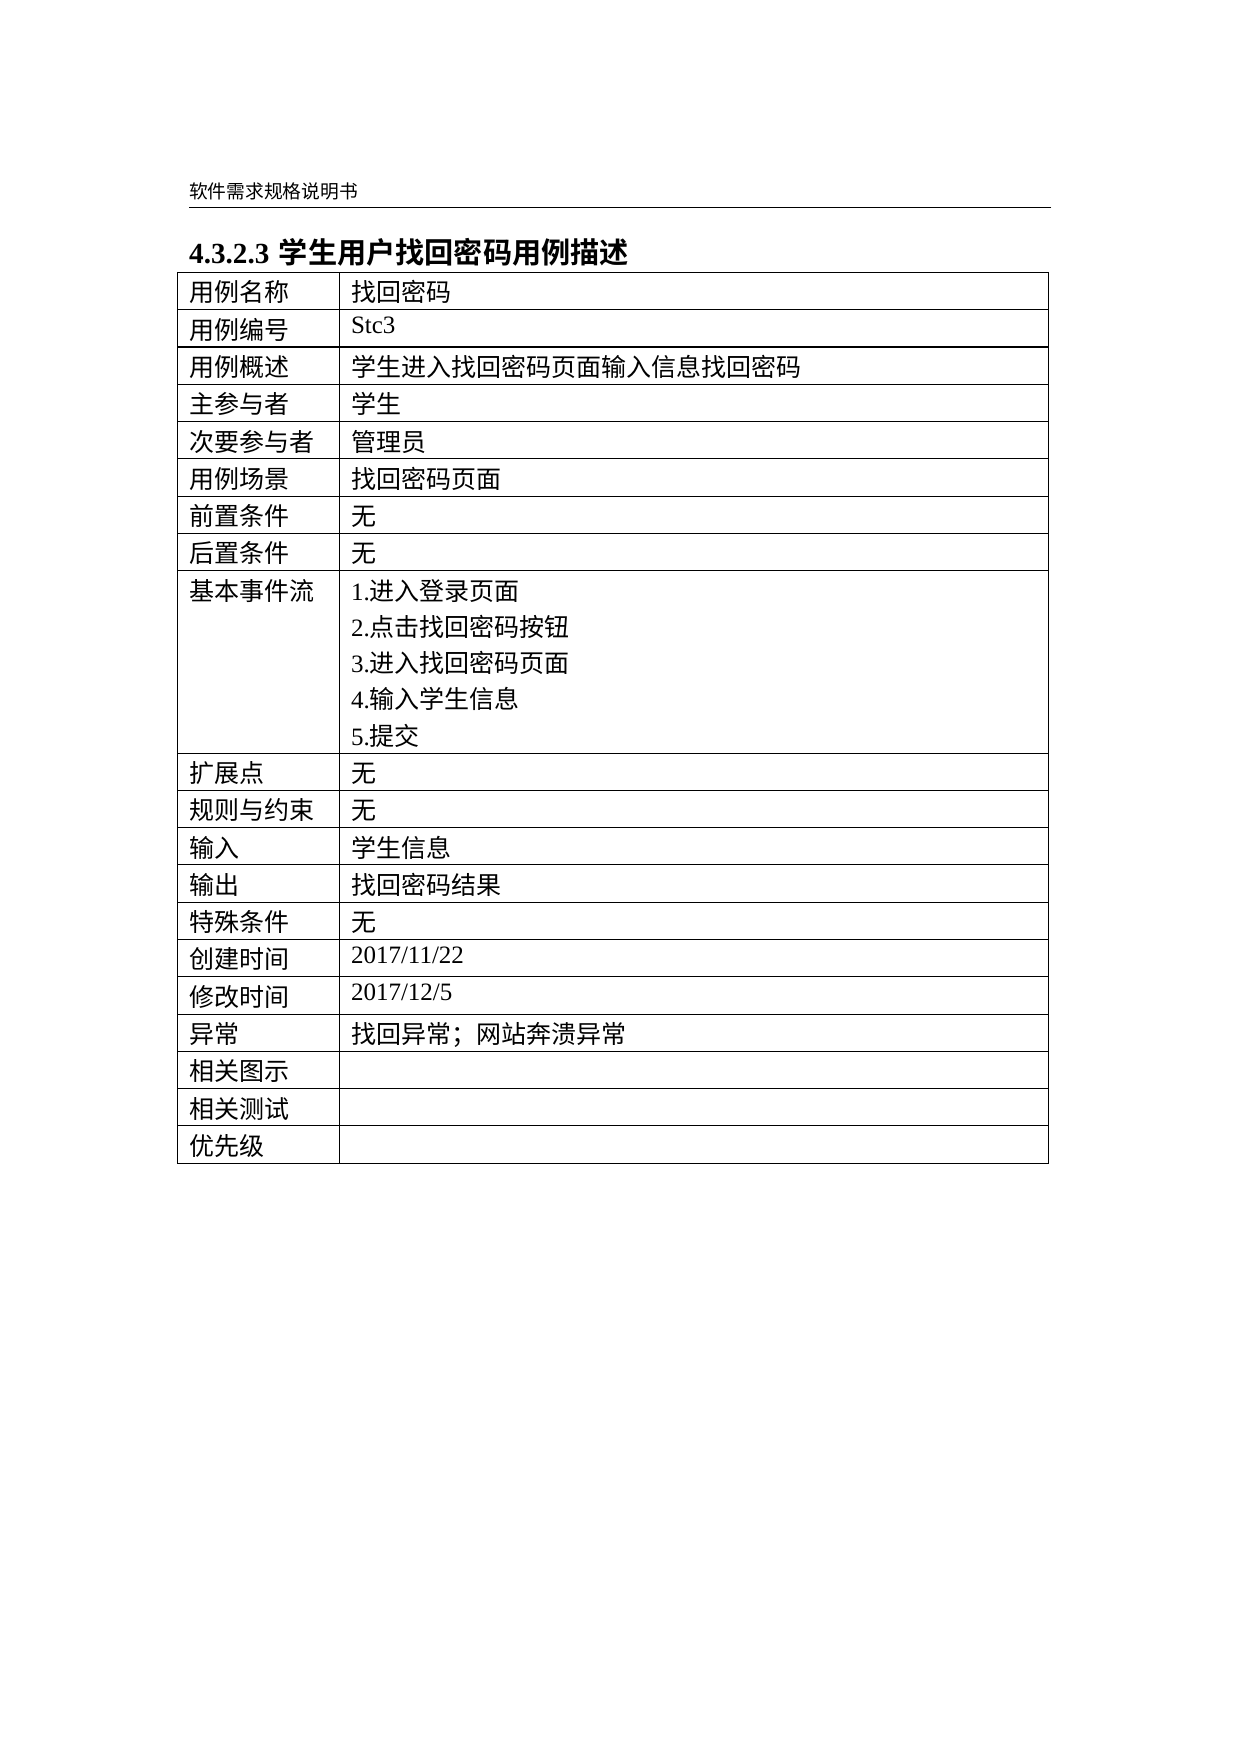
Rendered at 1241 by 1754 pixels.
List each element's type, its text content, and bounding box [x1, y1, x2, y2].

table_cell 基本事件流 [178, 571, 339, 752]
table_cell 用例场景 [178, 459, 339, 496]
table_header 找回密码 [340, 273, 1048, 309]
table_cell 2017/12/5 [340, 977, 1048, 1013]
table_cell 次要参与者 [178, 422, 339, 458]
table_cell 输入 [178, 828, 339, 864]
table_cell 用例编号 [178, 310, 339, 346]
table_cell 用例概述 [178, 348, 339, 384]
table_cell 找回密码页面 [340, 459, 1048, 496]
table_cell 优先级 [178, 1126, 339, 1163]
table_cell 无 [340, 903, 1048, 939]
table_cell 特殊条件 [178, 903, 339, 939]
table_cell 学生 [340, 385, 1048, 421]
table_cell 无 [340, 534, 1048, 570]
table_cell 修改时间 [178, 977, 339, 1013]
table_cell 后置条件 [178, 534, 339, 570]
table_cell [340, 1089, 1048, 1125]
table_cell 学生信息 [340, 828, 1048, 864]
table_cell 前置条件 [178, 497, 339, 533]
table_cell 无 [340, 791, 1048, 827]
table_cell [340, 1052, 1048, 1088]
table_cell 无 [340, 754, 1048, 790]
table_cell 找回异常；网站奔溃异常 [340, 1015, 1048, 1051]
table_cell 相关测试 [178, 1089, 339, 1125]
table_cell 无 [340, 497, 1048, 533]
table_cell 异常 [178, 1015, 339, 1051]
table_header 用例名称 [178, 273, 339, 309]
table_cell 规则与约束 [178, 791, 339, 827]
table_cell 管理员 [340, 422, 1048, 458]
table_cell 学生进入找回密码页面输入信息找回密码 [340, 348, 1048, 384]
table_cell 主参与者 [178, 385, 339, 421]
table_cell 找回密码结果 [340, 865, 1048, 902]
table_cell 创建时间 [178, 940, 339, 976]
subtitle 学生用户找回密码用例描述 [189, 229, 1051, 272]
table_cell 2017/11/22 [340, 940, 1048, 976]
table_cell Stc3 [340, 310, 1048, 346]
table_cell 1.进入登录页面 2.点击找回密码按钮 3.进入找回密码页面 4.输入学生信息 5.提交 [340, 571, 1048, 752]
table_cell 扩展点 [178, 754, 339, 790]
table_cell 输出 [178, 865, 339, 902]
table_cell [340, 1126, 1048, 1163]
table_cell 相关图示 [178, 1052, 339, 1088]
